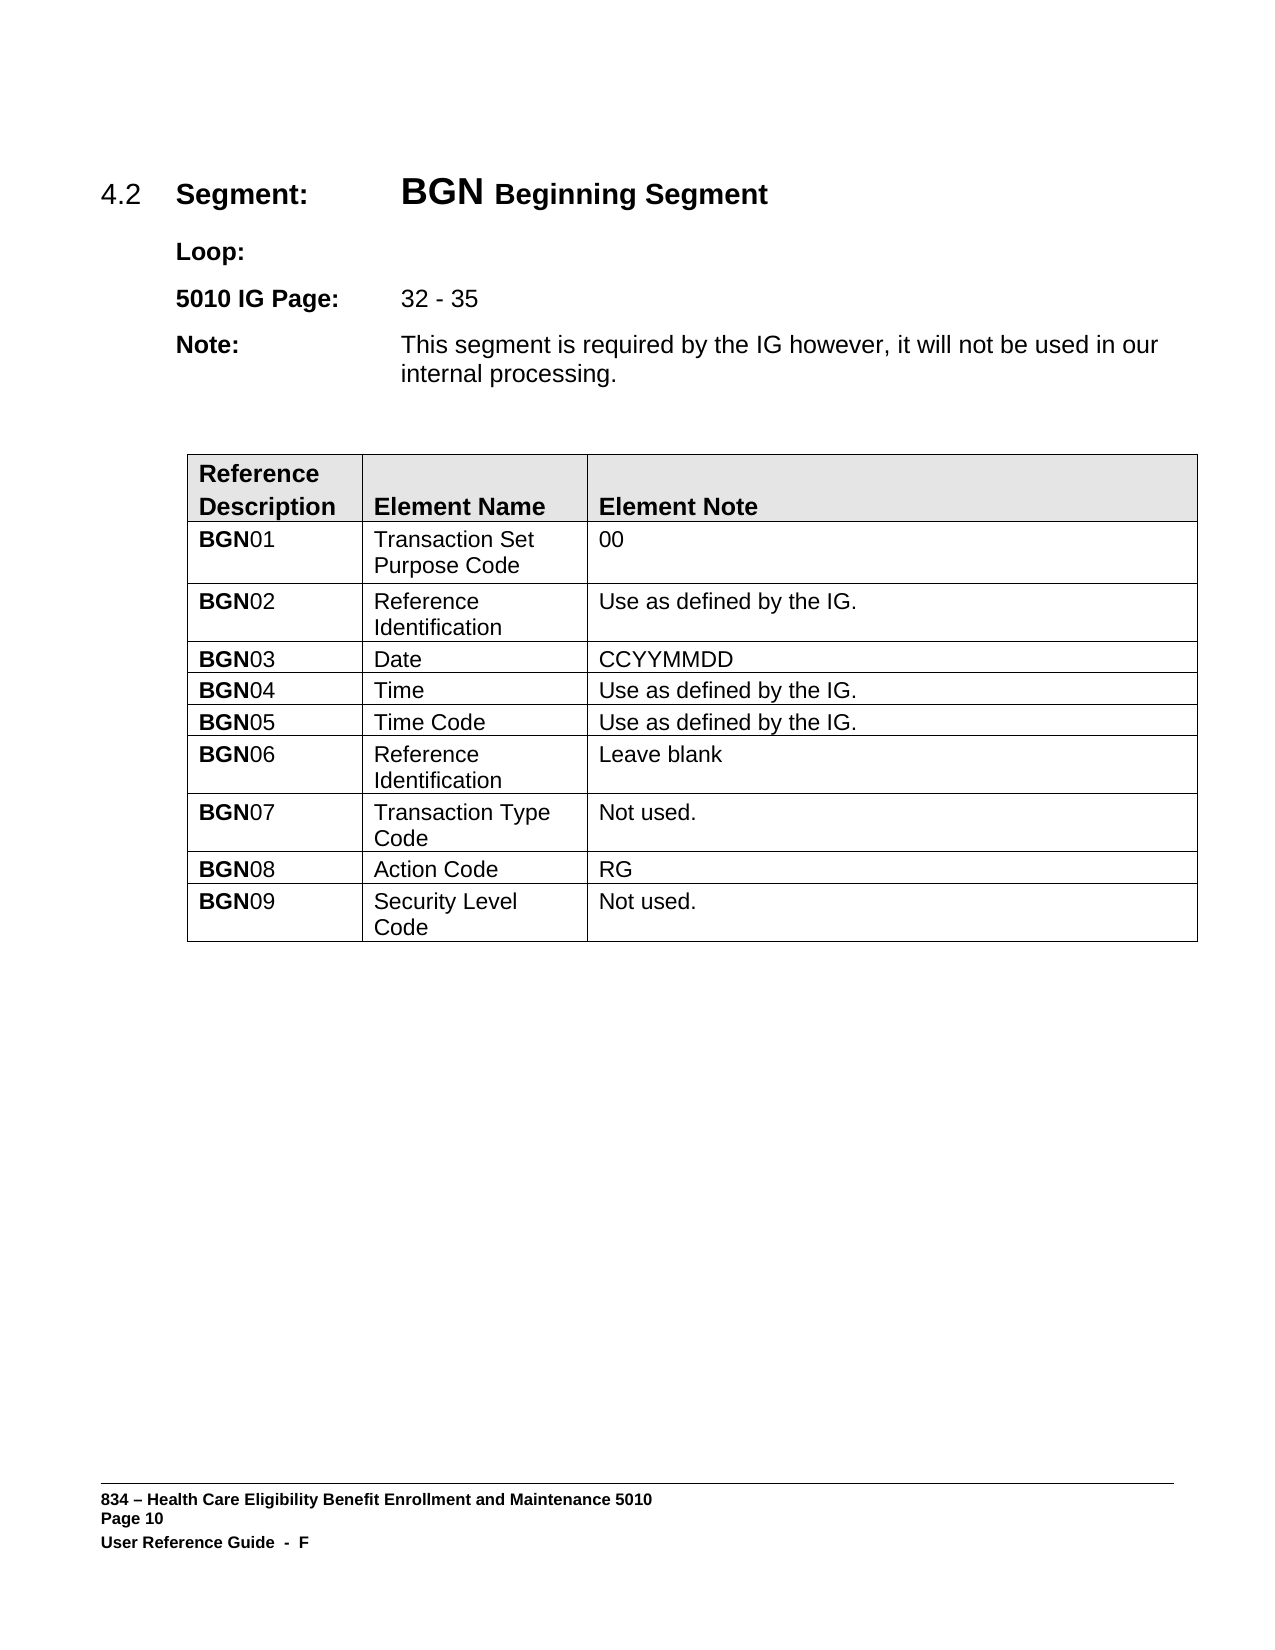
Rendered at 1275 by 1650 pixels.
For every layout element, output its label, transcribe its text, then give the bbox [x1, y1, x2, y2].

table_cell Use as defined by the IG. [588, 584, 1197, 641]
table_cell 00 [588, 522, 1197, 583]
table_cell Security Level Code [363, 884, 587, 941]
table_cell Reference Identification [363, 584, 587, 641]
table_header Element Note [588, 455, 1197, 521]
table_cell Use as defined by the IG. [588, 705, 1197, 735]
table_cell BGN08 [188, 852, 362, 883]
table_cell Use as defined by the IG. [588, 673, 1197, 704]
subtitle Segment: BGN Beginning Segment [101, 169, 1174, 213]
table_cell Time [363, 673, 587, 704]
table_cell BGN04 [188, 673, 362, 704]
table_cell Action Code [363, 852, 587, 883]
table_cell BGN01 [188, 522, 362, 583]
table_cell Not used. [588, 794, 1197, 851]
table_cell BGN09 [188, 884, 362, 941]
table_cell Not used. [588, 884, 1197, 941]
text 5010 IG Page: 32 - 35 [176, 284, 1174, 312]
table_cell Transaction Set Purpose Code [363, 522, 587, 583]
table_cell BGN06 [188, 736, 362, 793]
table_cell BGN07 [188, 794, 362, 851]
table_cell BGN02 [188, 584, 362, 641]
table_cell BGN05 [188, 705, 362, 735]
table_cell Reference Identification [363, 736, 587, 793]
table_header Element Name [363, 455, 587, 521]
table_cell Date [363, 642, 587, 672]
table_cell Time Code [363, 705, 587, 735]
table_header Reference Description [188, 455, 362, 521]
table_cell Leave blank [588, 736, 1197, 793]
table_cell BGN03 [188, 642, 362, 672]
table_cell RG [588, 852, 1197, 883]
text Note: This segment is required by the IG however, it will not be used in our internal processing. [176, 331, 1174, 388]
table_cell CCYYMMDD [588, 642, 1197, 672]
table_cell Transaction Type Code [363, 794, 587, 851]
text : [176, 237, 1174, 266]
